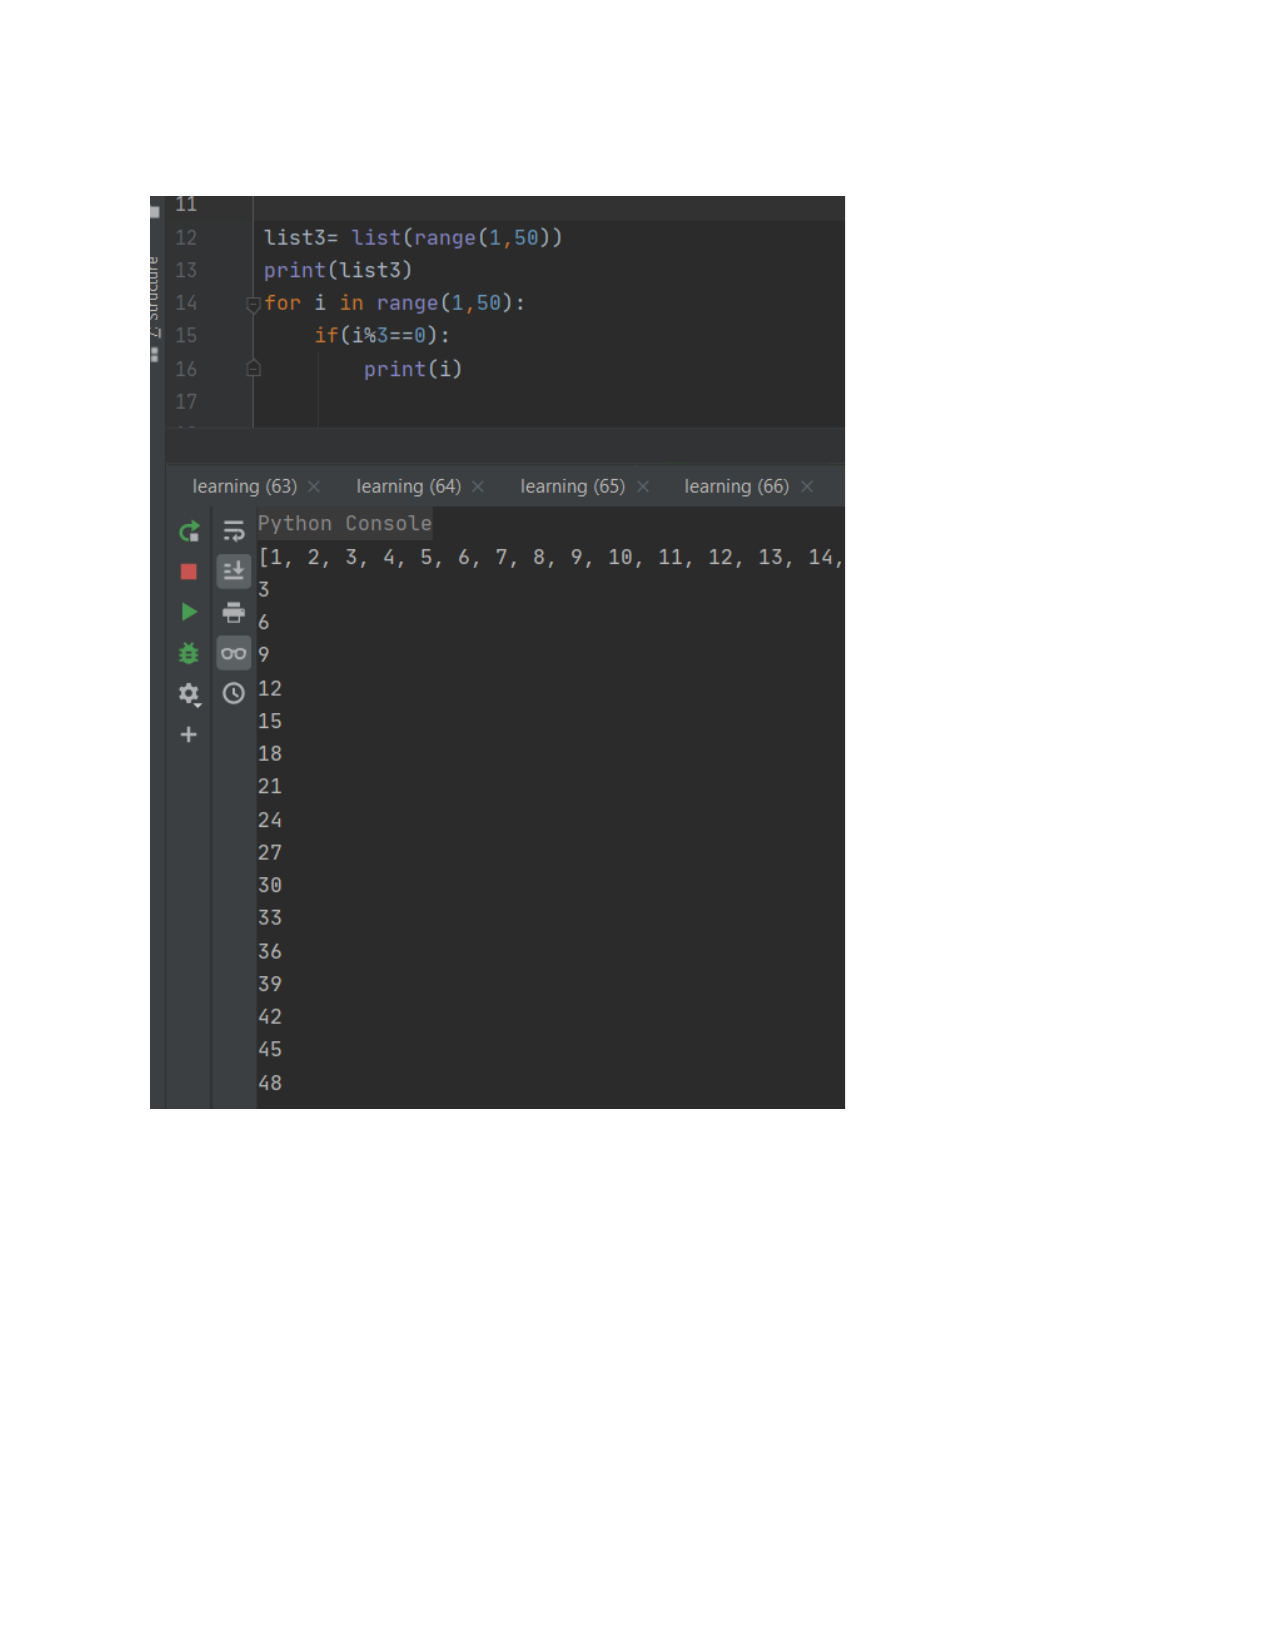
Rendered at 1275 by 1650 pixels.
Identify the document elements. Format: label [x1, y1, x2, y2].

picture [150, 196, 846, 1109]
